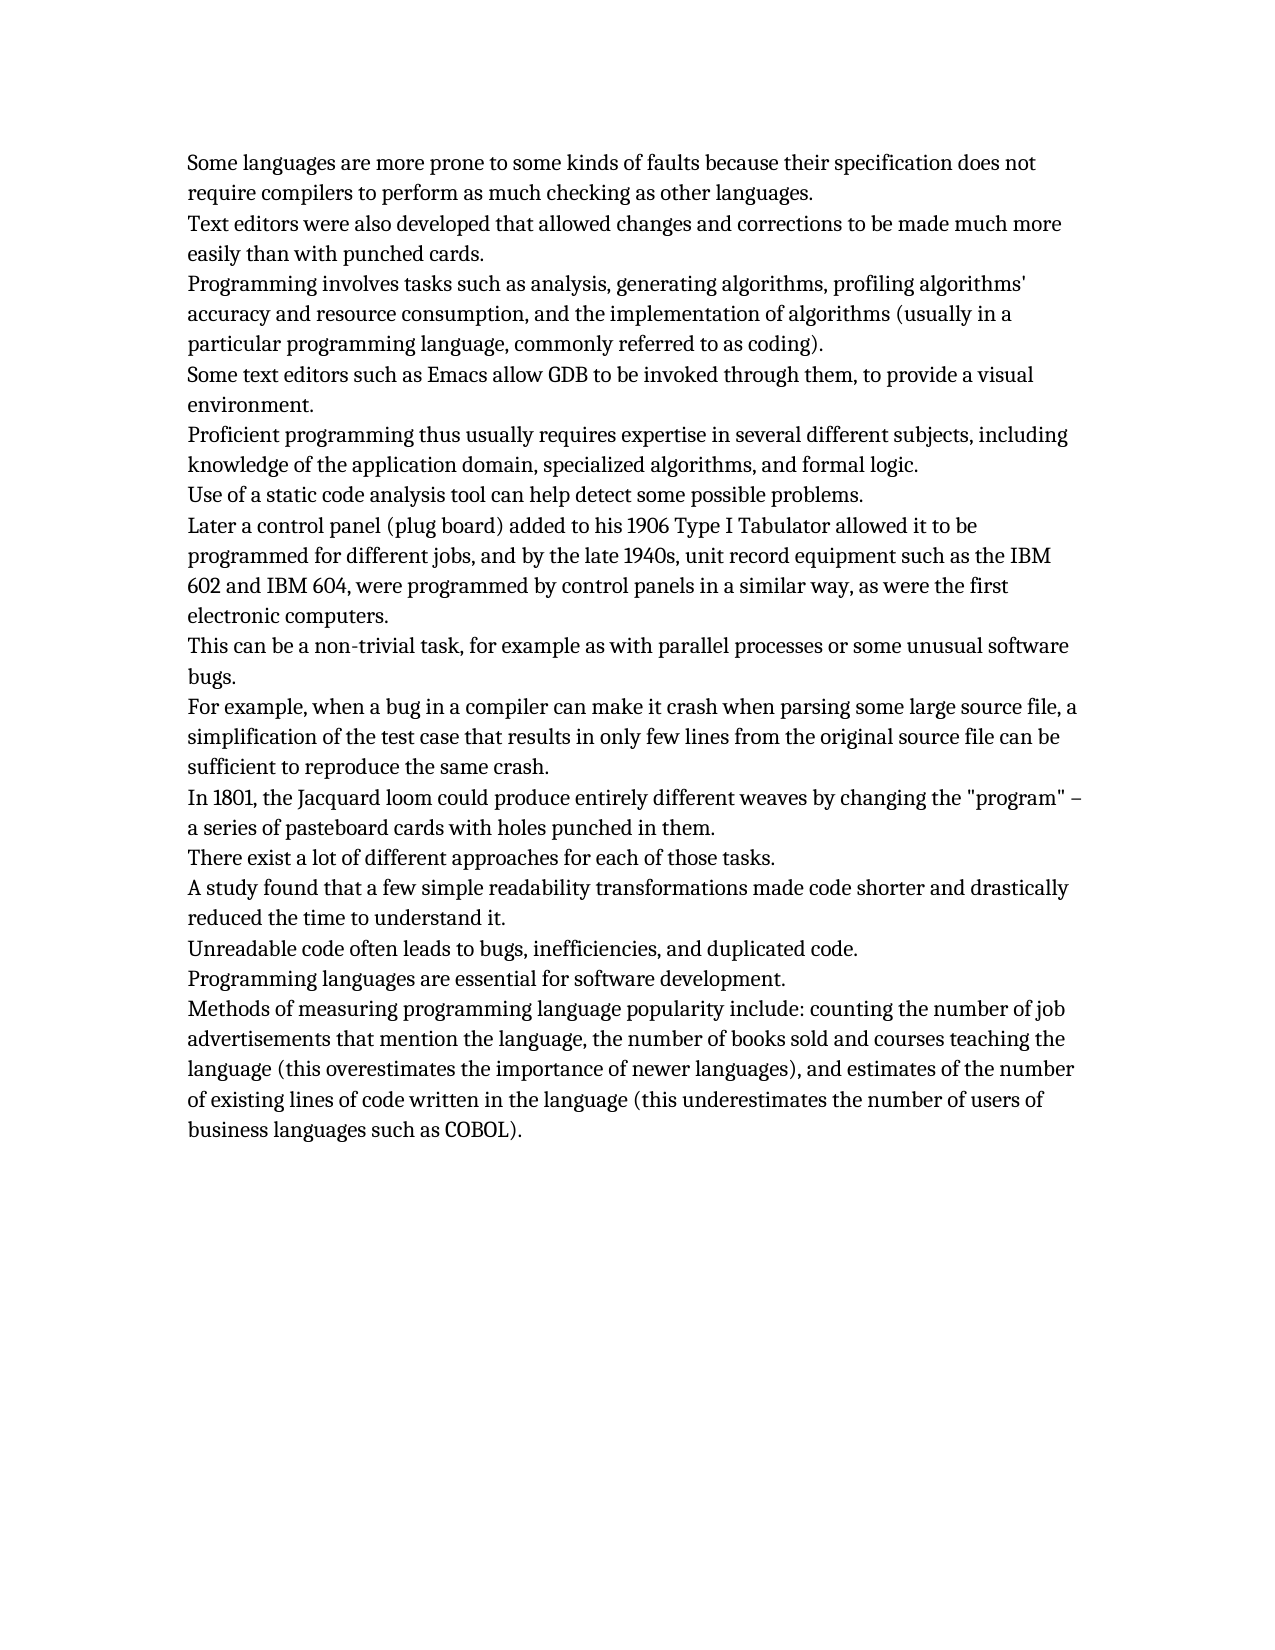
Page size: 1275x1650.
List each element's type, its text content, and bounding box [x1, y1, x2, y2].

text Some languages are more prone to some kinds of faults because their specification does not require compilers to perform as much checking as other languages. Text editors were also developed that allowed changes and corrections to be made much more easily than with punched cards. Programming involves tasks such as analysis, generating algorithms, profiling algorithms' accuracy and resource consumption, and the implementation of algorithms (usually in a particular programming language, commonly referred to as coding). Some text editors such as Emacs allow GDB to be invoked through them, to provide a visual environment. Proficient programming thus usually requires expertise in several different subjects, including knowledge of the application domain, specialized algorithms, and formal logic. Use of a static code analysis tool can help detect some possible problems. Later a control panel (plug board) added to his 1906 Type I Tabulator allowed it to be programmed for different jobs, and by the late 1940s, unit record equipment such as the IBM 602 and IBM 604, were programmed by control panels in a similar way, as were the first electronic computers. This can be a non-trivial task, for example as with parallel processes or some unusual software bugs. For example, when a bug in a compiler can make it crash when parsing some large source file, a simplification of the test case that results in only few lines from the original source file can be sufficient to reproduce the same crash. In 1801, the Jacquard loom could produce entirely different weaves by changing the "program" – a series of pasteboard cards with holes punched in them. There exist a lot of different approaches for each of those tasks. A study found that a few simple readability transformations made code shorter and drastically reduced the time to understand it. Unreadable code often leads to bugs, inefficiencies, and duplicated code. Programming languages are essential for software development. Methods of measuring programming language popularity include: counting the number of job advertisements that mention the language, the number of books sold and courses teaching the language (this overestimates the importance of newer languages), and estimates of the number of existing lines of code written in the language (this underestimates the number of users of business languages such as COBOL). [187, 150, 1087, 1143]
